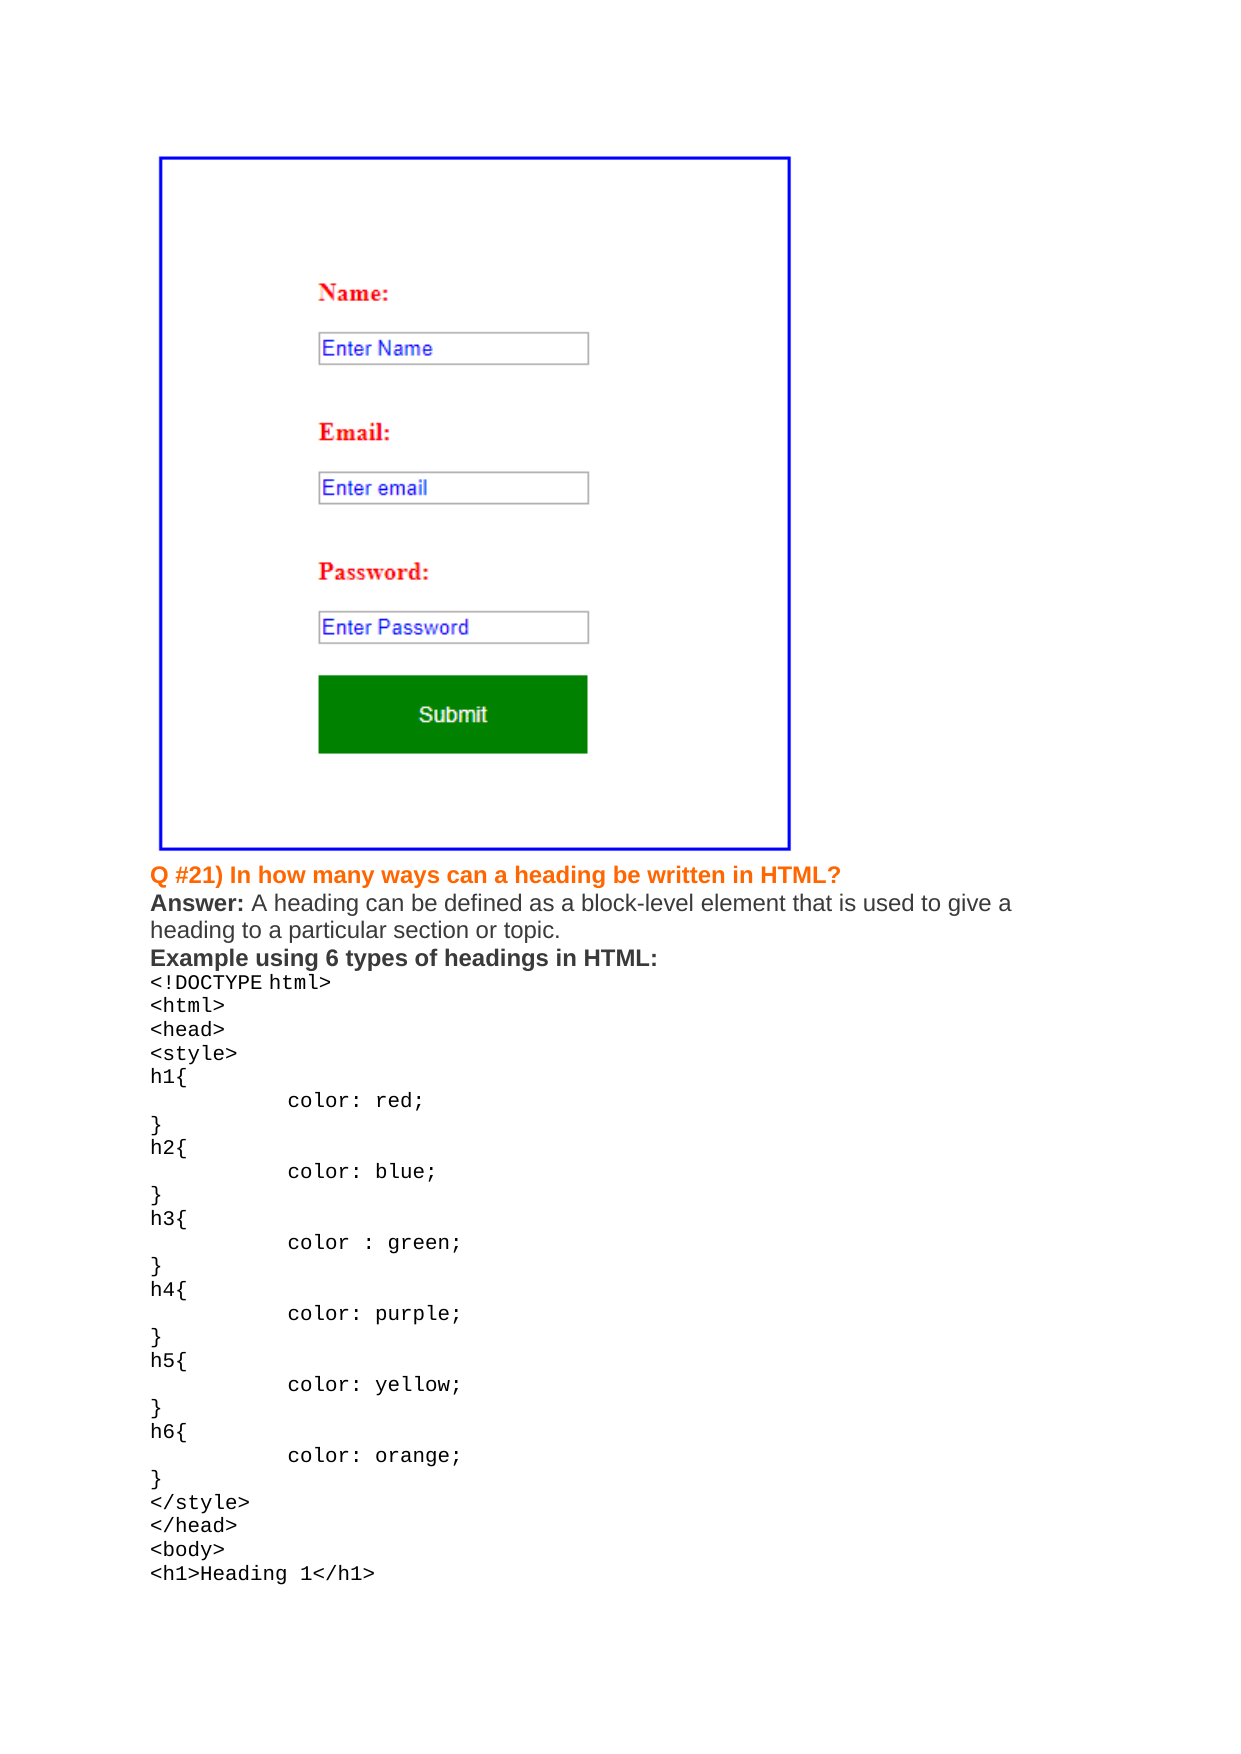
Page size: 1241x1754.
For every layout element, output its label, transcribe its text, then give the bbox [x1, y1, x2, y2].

text Example using 6 types of headings in HTML: [150, 944, 1090, 972]
text Answer: A heading can be defined as a block-level element that is used to give a heading to a particular section or topic. [150, 889, 1090, 944]
picture [150, 150, 802, 862]
text Q #21) In how many ways can a heading be written in HTML? [150, 861, 1090, 889]
